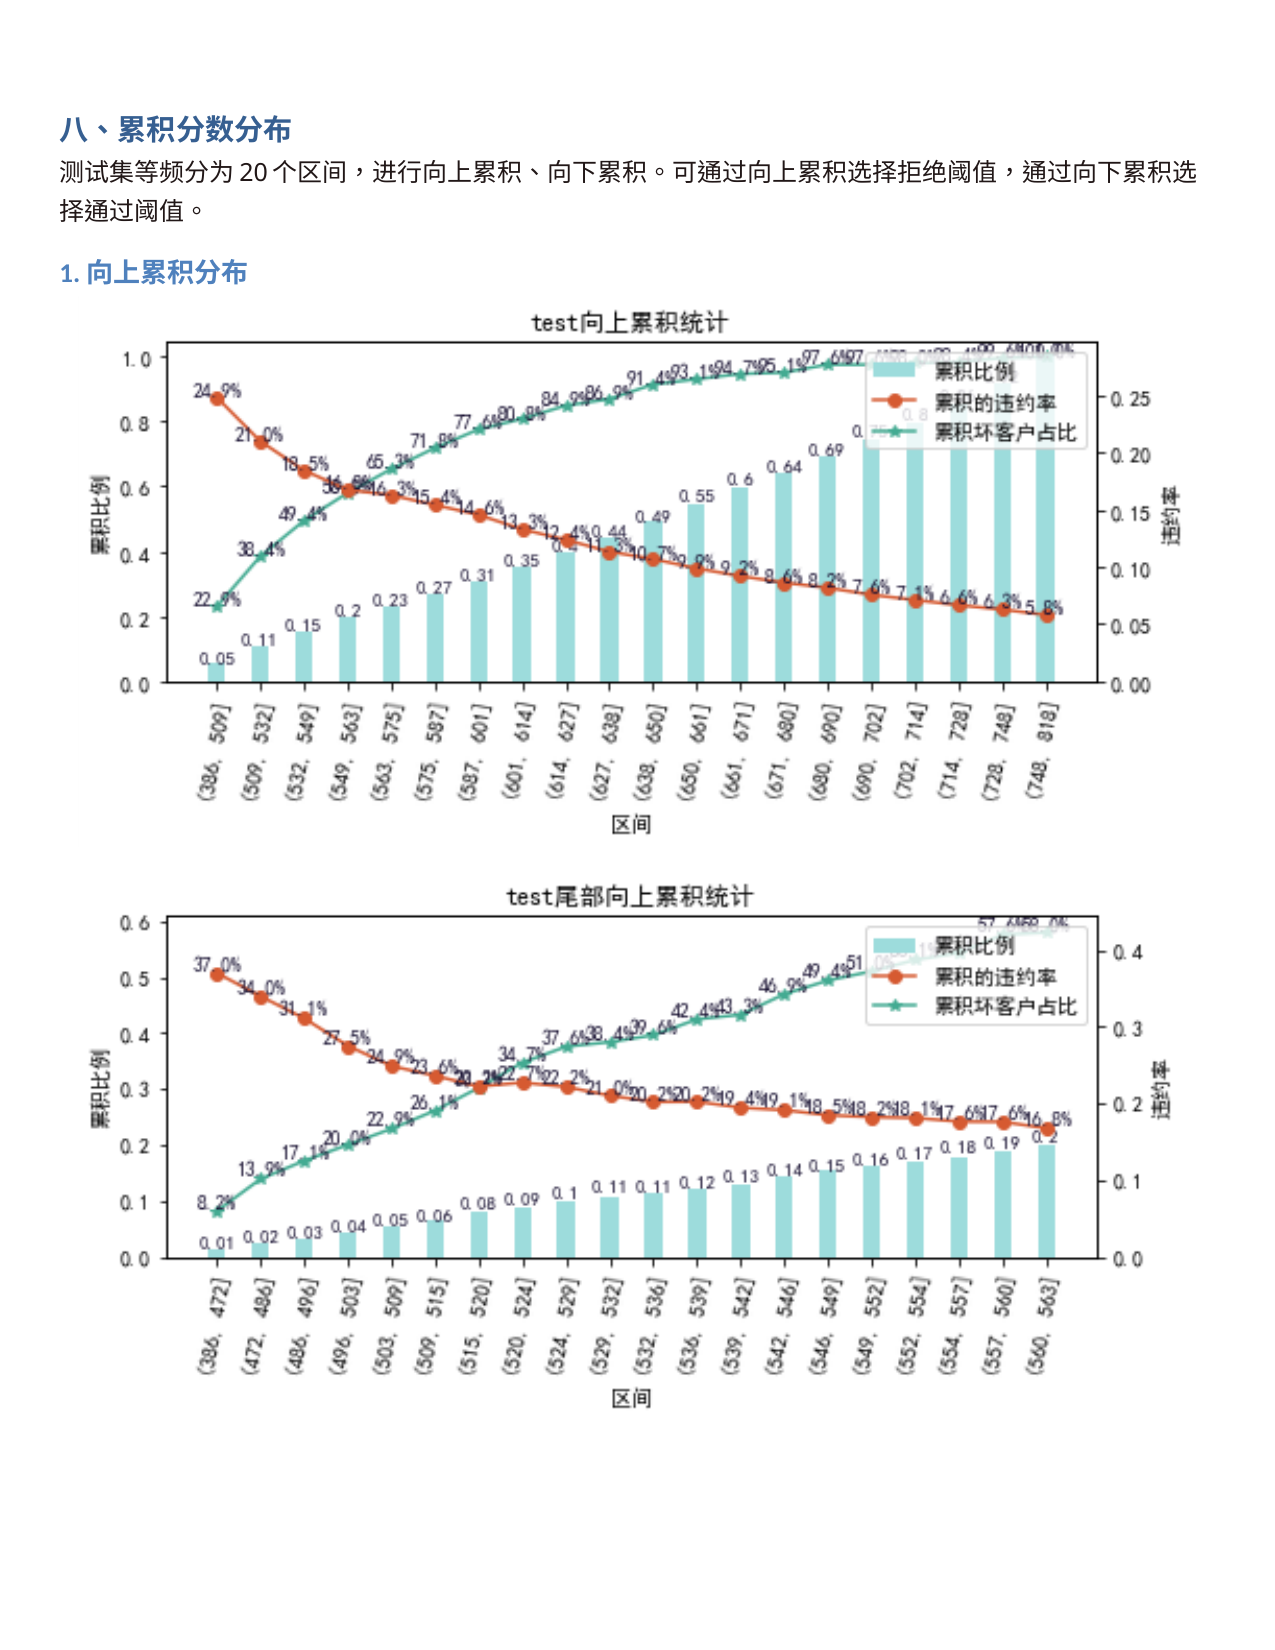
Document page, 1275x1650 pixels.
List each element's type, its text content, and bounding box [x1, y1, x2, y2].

picture [77, 871, 1185, 1423]
subtitle 八、累积分数分布 [59, 109, 1216, 149]
picture [77, 296, 1195, 847]
subtitle 1. 向上累积分布 [59, 254, 1216, 291]
text 测试集等频分为20个区间，进行向上累积、向下累积。可通过向上累积选择拒绝阈值，通过向下累积选择通过阈值。 [59, 155, 1216, 228]
